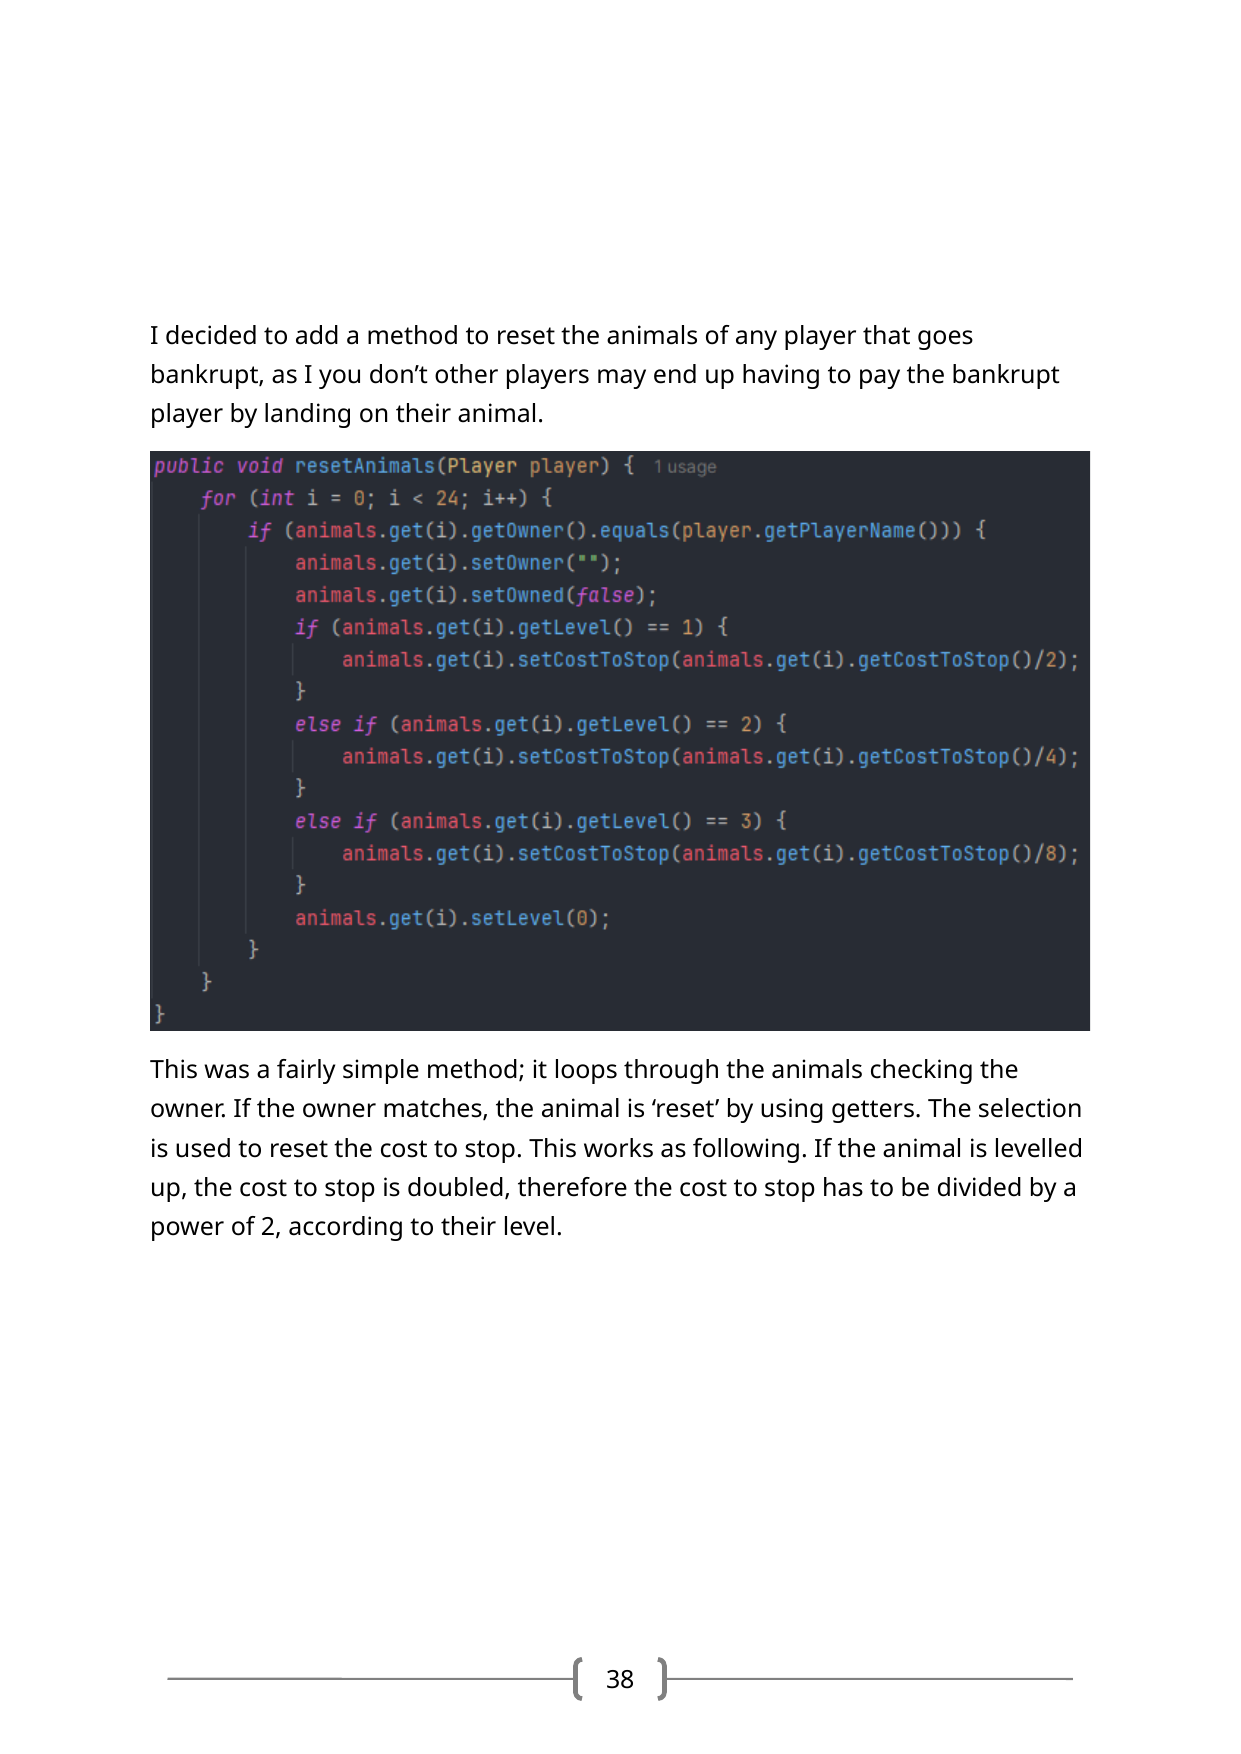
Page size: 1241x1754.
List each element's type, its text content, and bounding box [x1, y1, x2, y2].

picture [150, 451, 1091, 1031]
text This was a fairly simple method; it loops through the animals checking the owner. If the owner matches, the animal is ‘reset’ by using getters. The selection is used to reset the cost to stop. This works as following. If the animal is levelled up, the cost to stop is doubled, therefore the cost to stop has to be divided by a power of 2, according to their level. [150, 1052, 1090, 1243]
text I decided to add a method to reset the animals of any player that goes bankrupt, as I you don’t other players may end up having to pay the bankrupt player by landing on their animal. [150, 317, 1090, 430]
